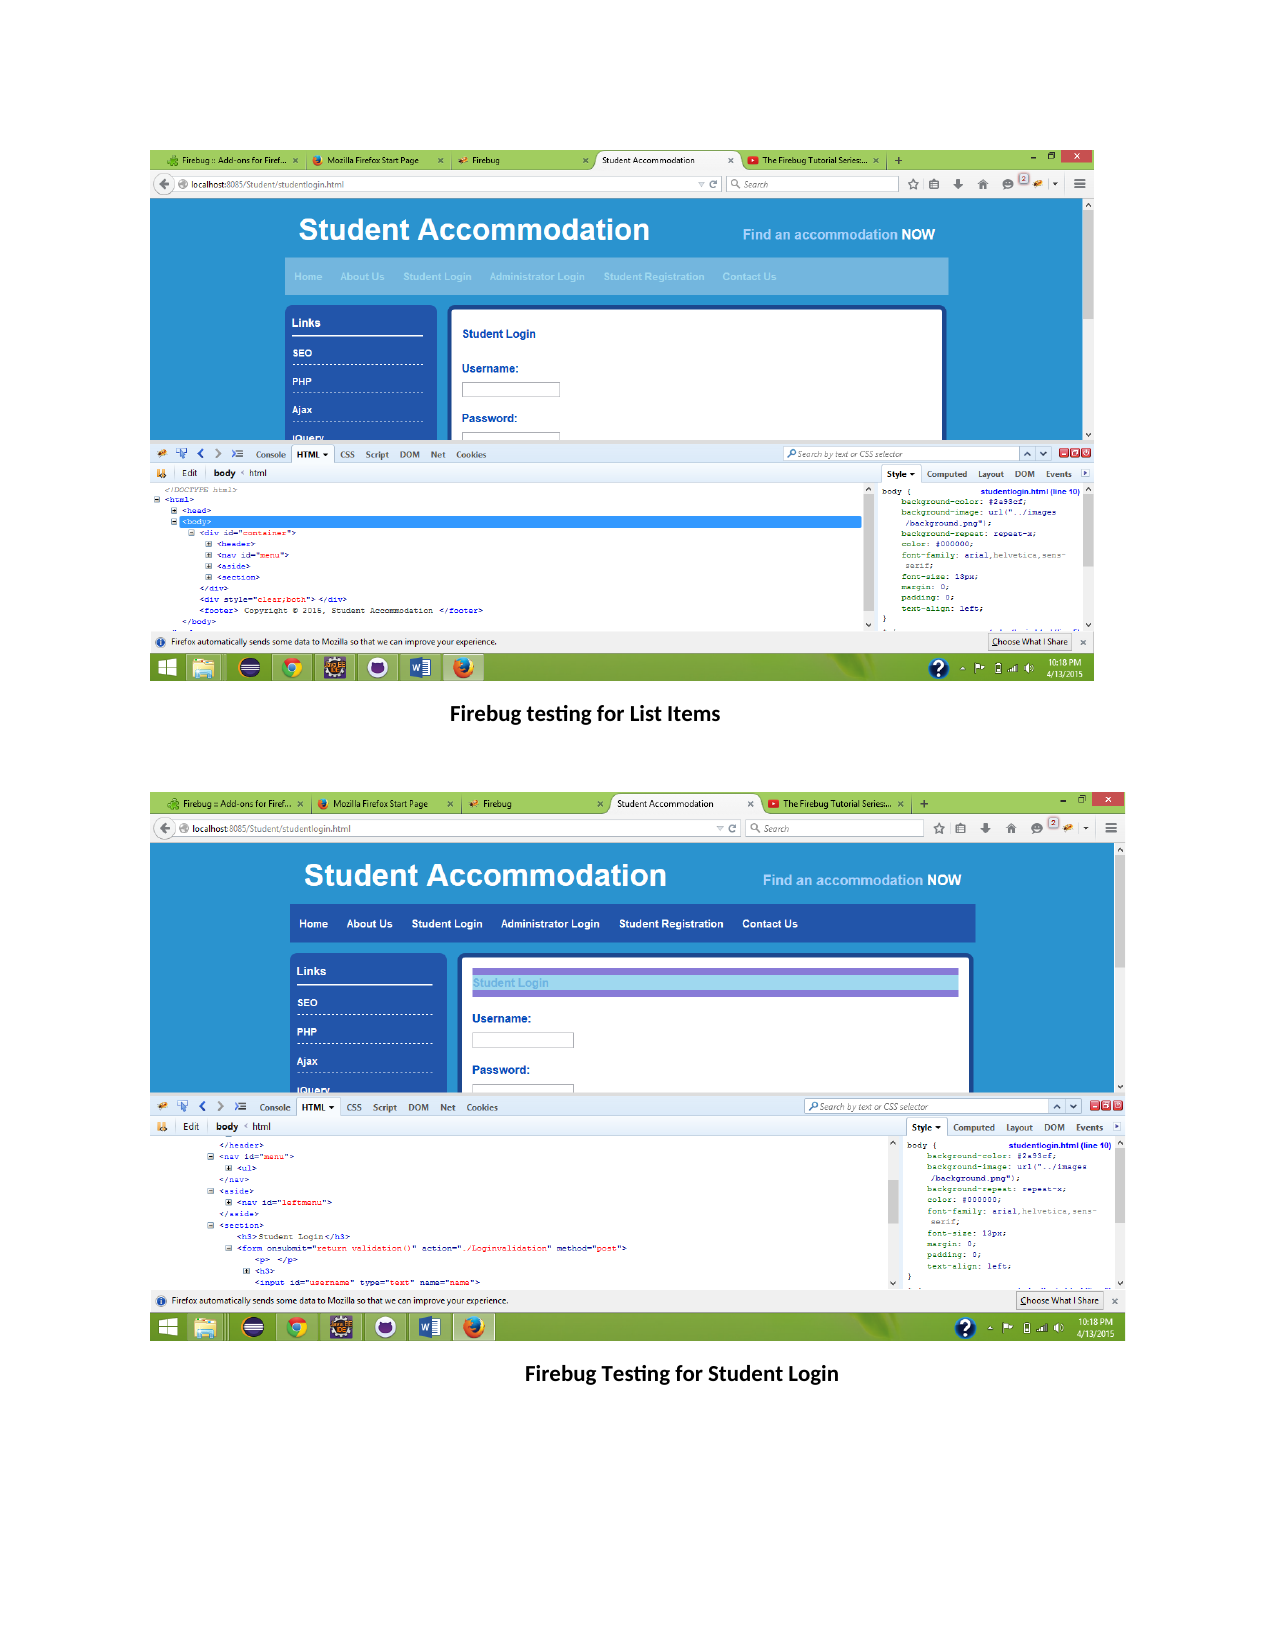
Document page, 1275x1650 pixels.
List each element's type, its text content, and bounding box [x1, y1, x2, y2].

text Firebug Testing for Student Login [150, 1359, 1047, 1387]
text Firebug testing for List Items [150, 699, 1047, 727]
picture [150, 792, 1125, 1341]
picture [150, 150, 1094, 681]
